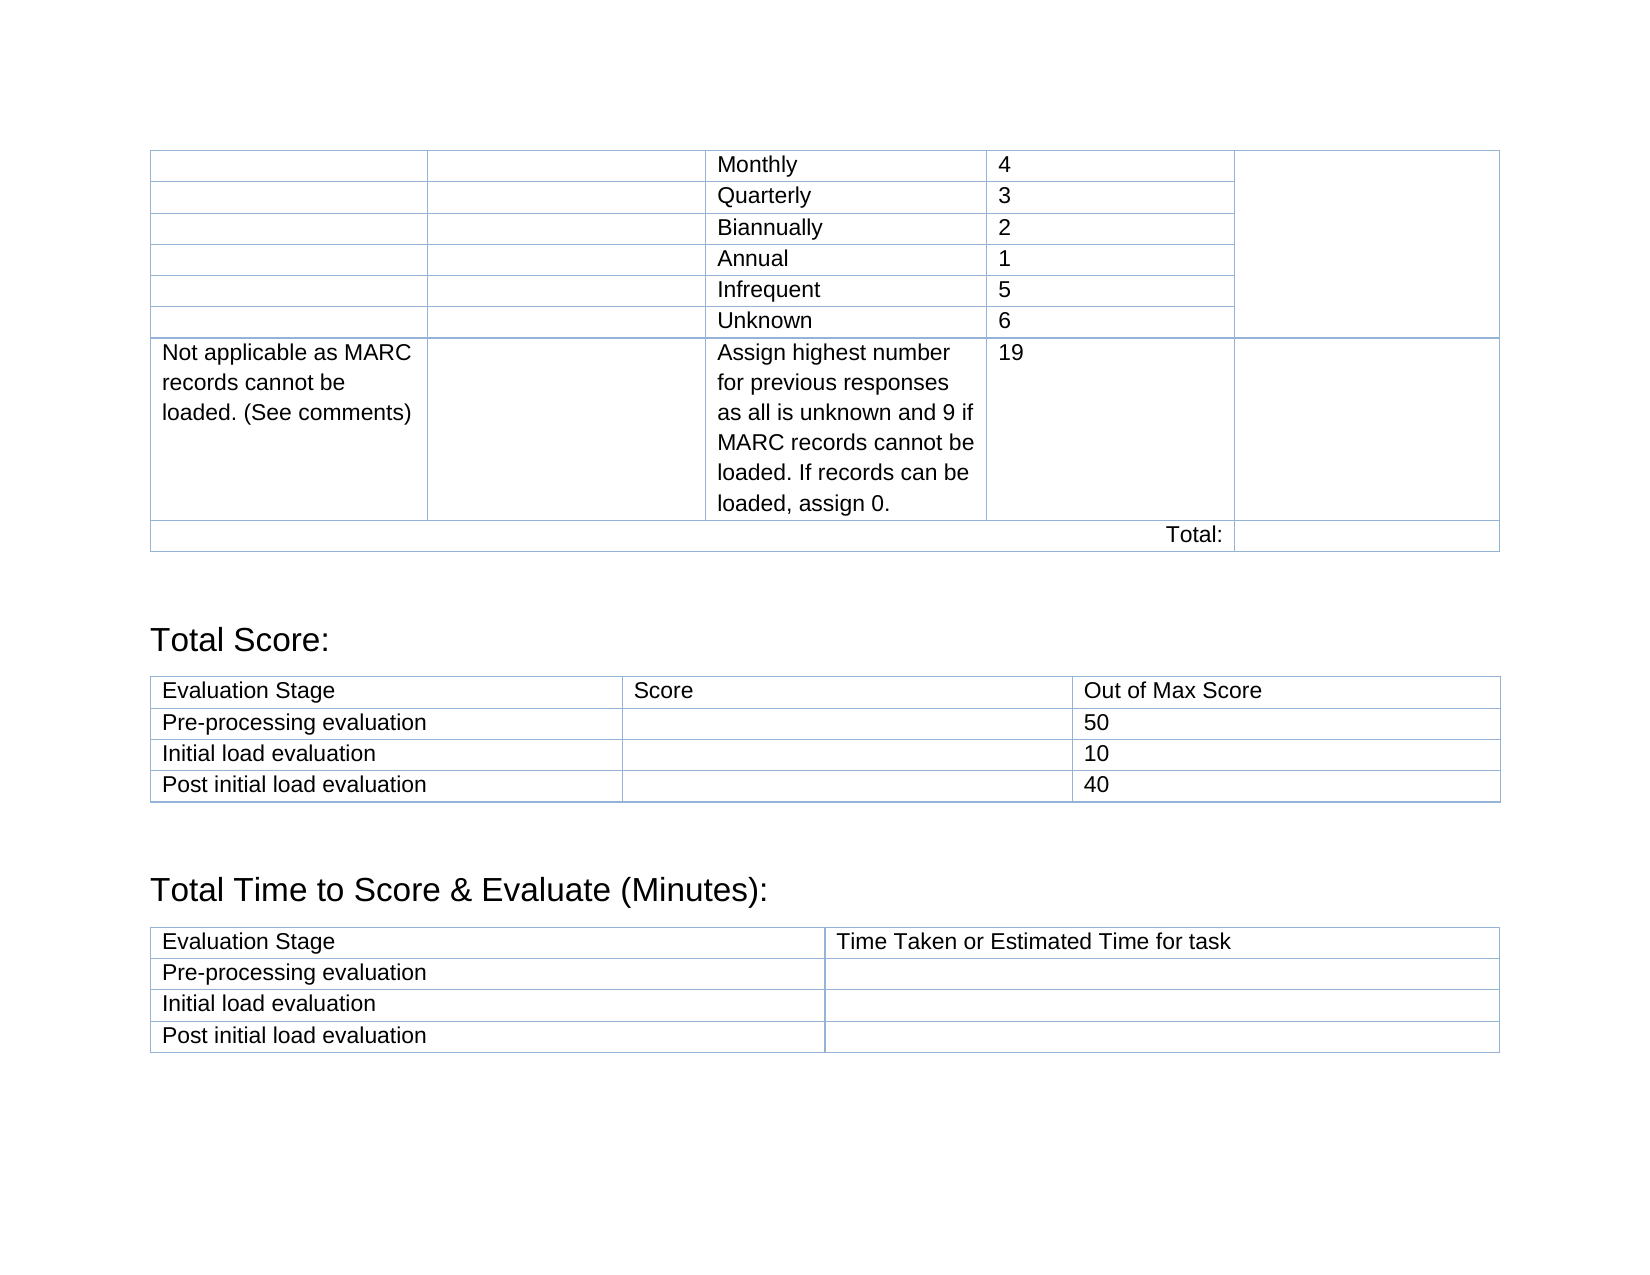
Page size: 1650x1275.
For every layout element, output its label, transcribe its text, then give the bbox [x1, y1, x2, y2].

table_cell [151, 214, 427, 244]
table_cell 40 [1073, 771, 1500, 801]
table_cell [428, 276, 705, 306]
table_cell Pre-processing evaluation [151, 959, 824, 989]
table_cell Unknown [706, 307, 986, 337]
table_header Evaluation Stage [151, 928, 824, 958]
table_cell 1 [987, 245, 1234, 275]
table_header Out of Max Score [1073, 677, 1500, 708]
table_header Score [623, 677, 1072, 708]
table_cell [623, 709, 1072, 739]
table_cell 2 [987, 214, 1234, 244]
table_cell [151, 307, 427, 337]
table_cell Not applicable as MARC records cannot be loaded. (See comments) [151, 339, 427, 520]
table_cell Total: [151, 521, 1234, 551]
table_cell Pre-processing evaluation [151, 709, 622, 739]
table_cell Post initial load evaluation [151, 1022, 824, 1052]
table_cell [428, 151, 705, 181]
table_cell [428, 245, 705, 275]
subtitle Total Score: [150, 620, 1500, 658]
table_cell 3 [987, 182, 1234, 212]
table_cell [1235, 521, 1499, 551]
table_cell [428, 339, 705, 520]
table_cell Biannually [706, 214, 986, 244]
table_cell Initial load evaluation [151, 740, 622, 770]
table_cell Annual [706, 245, 986, 275]
table_cell Monthly [706, 151, 986, 181]
table_cell Infrequent [706, 276, 986, 306]
table_cell [826, 959, 1499, 989]
table_cell Quarterly [706, 182, 986, 212]
table_cell 19 [987, 339, 1234, 520]
table_cell Assign highest number for previous responses as all is unknown and 9 if MARC records cannot be loaded. If records can be loaded, assign 0. [706, 339, 986, 520]
subtitle Total Time to Score & Evaluate (Minutes): [150, 870, 1500, 909]
table_cell [151, 276, 427, 306]
table_cell [428, 307, 705, 337]
table_cell [1235, 339, 1499, 520]
table_cell [623, 740, 1072, 770]
table_cell 10 [1073, 740, 1500, 770]
table_cell [151, 245, 427, 275]
table_cell 6 [987, 307, 1234, 337]
table_cell [826, 1022, 1499, 1052]
table_header Time Taken or Estimated Time for task [826, 928, 1499, 958]
table_cell Post initial load evaluation [151, 771, 622, 801]
table_cell [428, 182, 705, 212]
table_header Evaluation Stage [151, 677, 622, 708]
table_cell 50 [1073, 709, 1500, 739]
table_cell [428, 214, 705, 244]
table_cell 4 [987, 151, 1234, 181]
table_cell [623, 771, 1072, 801]
table_cell 5 [987, 276, 1234, 306]
table_cell [151, 182, 427, 212]
table_cell [826, 990, 1499, 1021]
table_cell [1235, 151, 1499, 337]
table_cell [151, 151, 427, 181]
table_cell Initial load evaluation [151, 990, 824, 1021]
